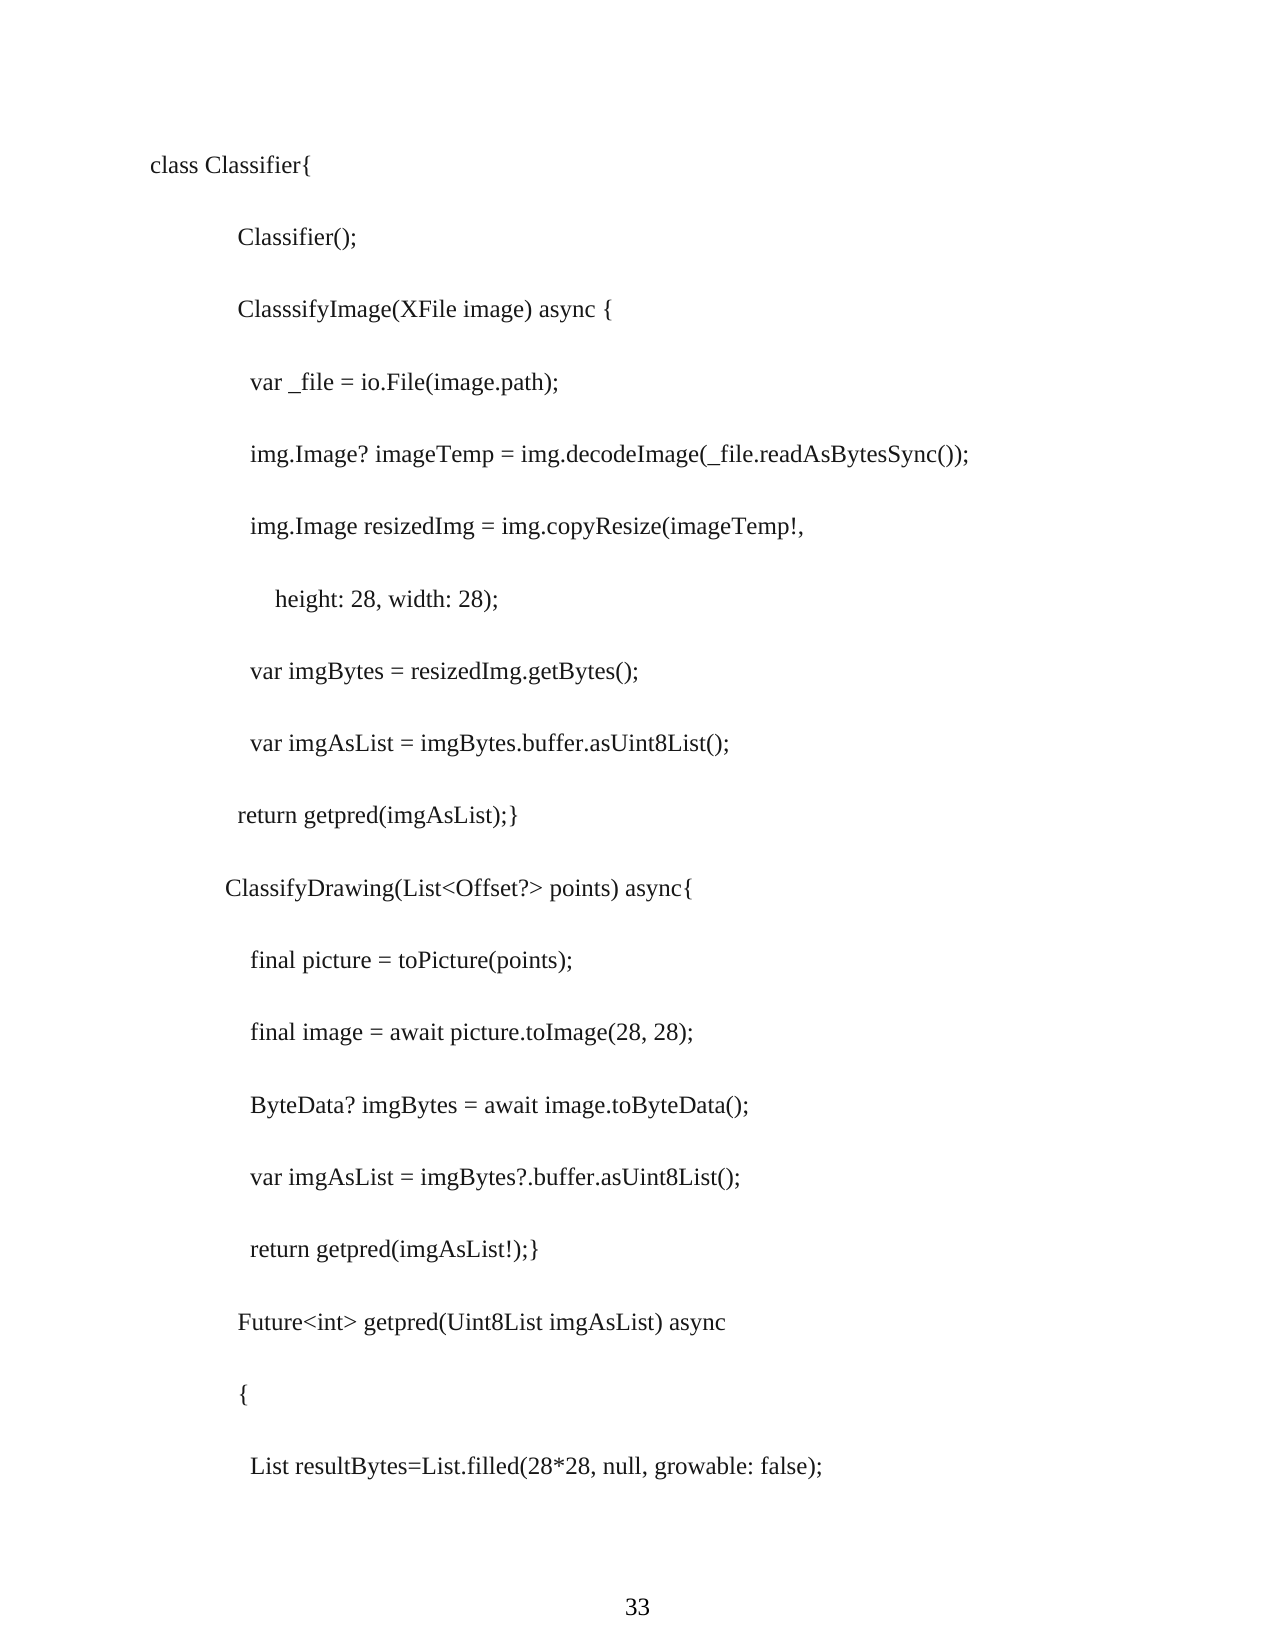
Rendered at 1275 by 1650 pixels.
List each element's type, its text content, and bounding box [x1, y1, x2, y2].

text return getpred(imgAsList);} [225, 801, 1125, 829]
text img.Image? imageTemp = img.decodeImage(_file.readAsBytesSync()); [225, 439, 1125, 468]
text var imgAsList = imgBytes?.buffer.asUint8List(); [225, 1162, 1125, 1191]
text List resultBytes=List.filled(28*28, null, growable: false); [225, 1451, 1125, 1480]
text final picture = toPicture(points); [225, 945, 1125, 974]
text final image = await picture.toImage(28, 28); [225, 1017, 1125, 1046]
text { [225, 1379, 1125, 1408]
text class Classifier{ [150, 150, 1125, 179]
text var imgBytes = resizedImg.getBytes(); [225, 656, 1125, 685]
text Future<int> getpred(Uint8List imgAsList) async [225, 1307, 1125, 1335]
text ClassifyDrawing(List<Offset?> points) async{ [225, 873, 1125, 902]
text ByteData? imgBytes = await image.toByteData(); [225, 1090, 1125, 1118]
text ClasssifyImage(XFile image) async { [225, 294, 1125, 323]
text img.Image resizedImg = img.copyResize(imageTemp!, [225, 511, 1125, 540]
text var imgAsList = imgBytes.buffer.asUint8List(); [225, 728, 1125, 757]
text return getpred(imgAsList!);} [225, 1234, 1125, 1263]
text height: 28, width: 28); [225, 584, 1125, 612]
text var _file = io.File(image.path); [225, 367, 1125, 396]
text Classifier(); [225, 222, 1125, 251]
